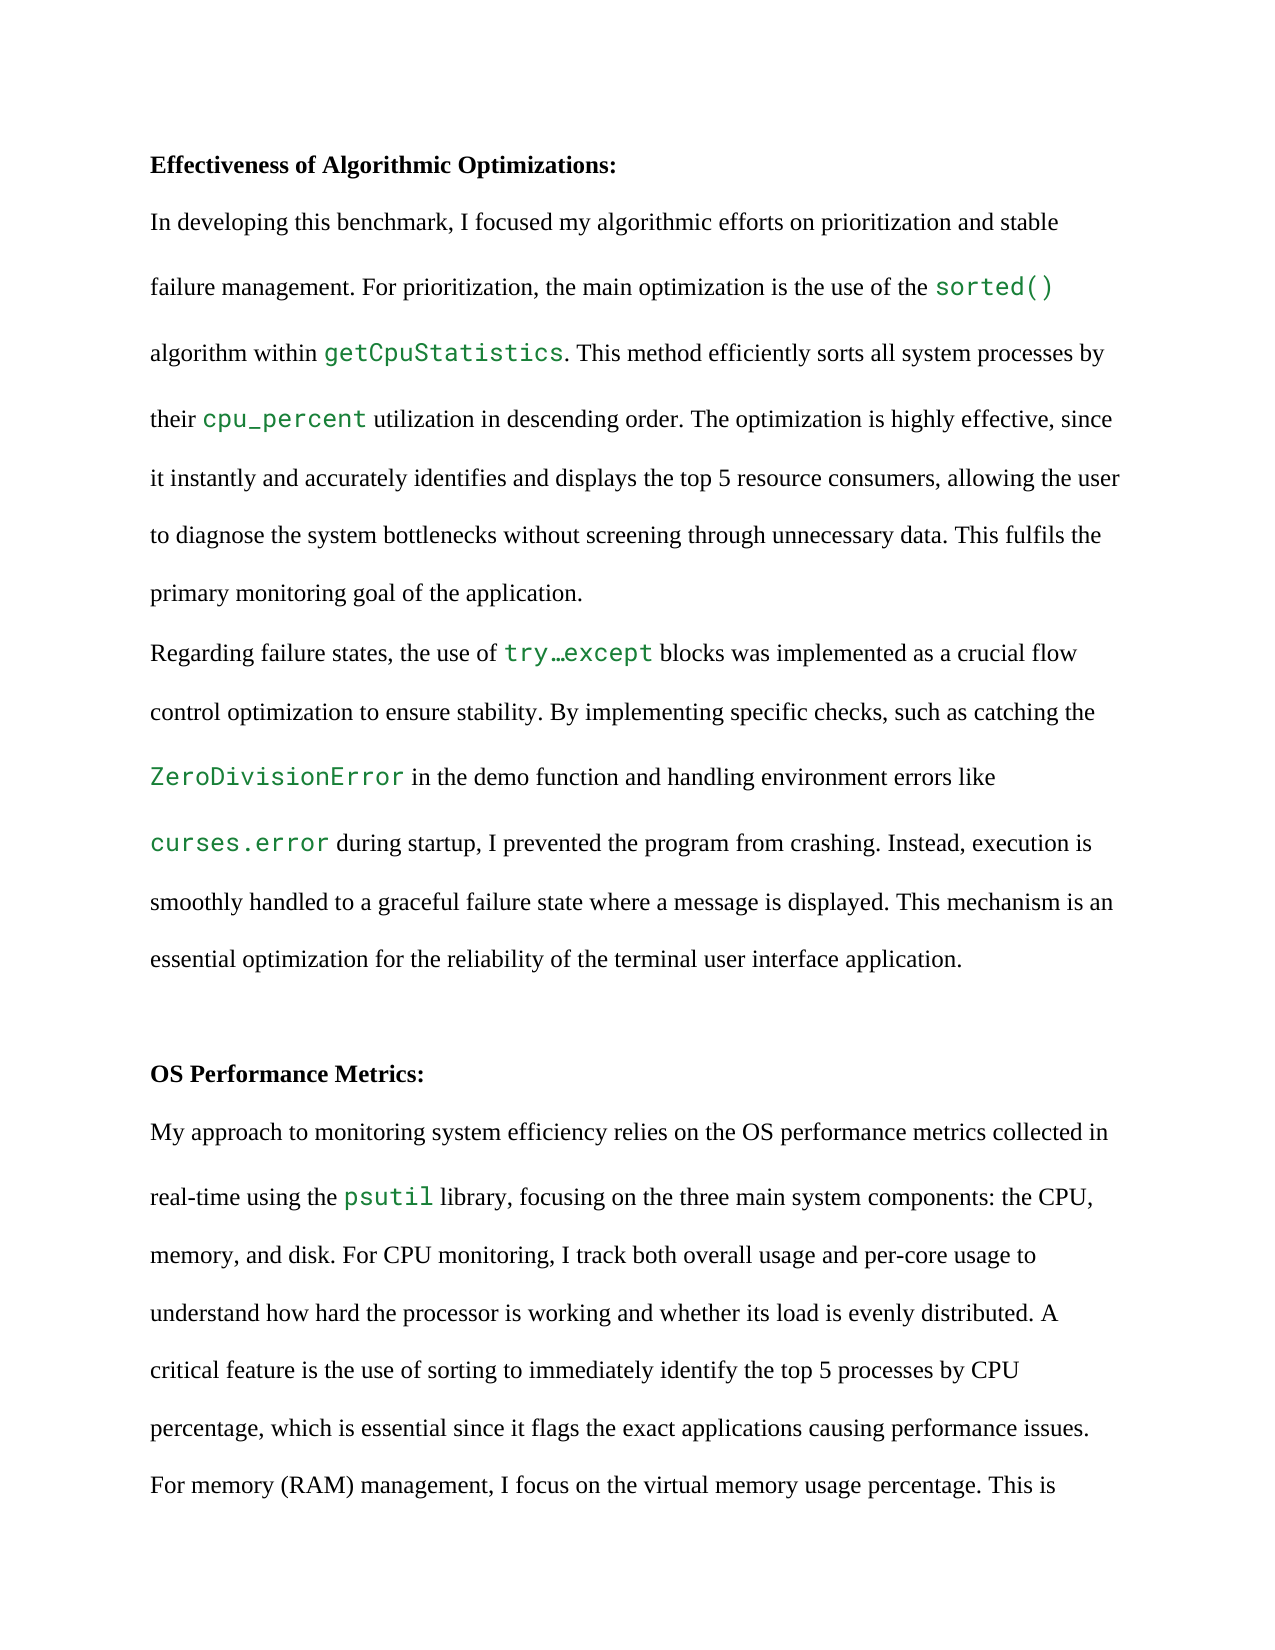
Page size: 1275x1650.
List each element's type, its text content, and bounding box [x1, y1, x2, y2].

text In developing this benchmark, I focused my algorithmic efforts on prioritization and stable failure management. For prioritization, the main optimization is the use of the sorted() algorithm within getCpuStatistics. This method efficiently sorts all system processes by their cpu_percent utilization in descending order. The optimization is highly effective, since it instantly and accurately identifies and displays the top 5 resource consumers, allowing the user to diagnose the system bottlenecks without screening through unnecessary data. This fulfils the primary monitoring goal of the application. [150, 207, 1125, 607]
text OS Performance Metrics: [150, 1059, 1125, 1088]
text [150, 1117, 1125, 1499]
text Regarding failure states, the use of try…except blocks was implemented as a crucial flow control optimization to ensure stability. By implementing specific checks, such as catching the ZeroDivisionError in the demo function and handling environment errors like curses.error during startup, I prevented the program from crashing. Instead, execution is smoothly handled to a graceful failure state where a message is displayed. This mechanism is an essential optimization for the reliability of the terminal user interface application. [150, 636, 1125, 973]
text Effectiveness of Algorithmic Optimizations: [150, 150, 1125, 179]
